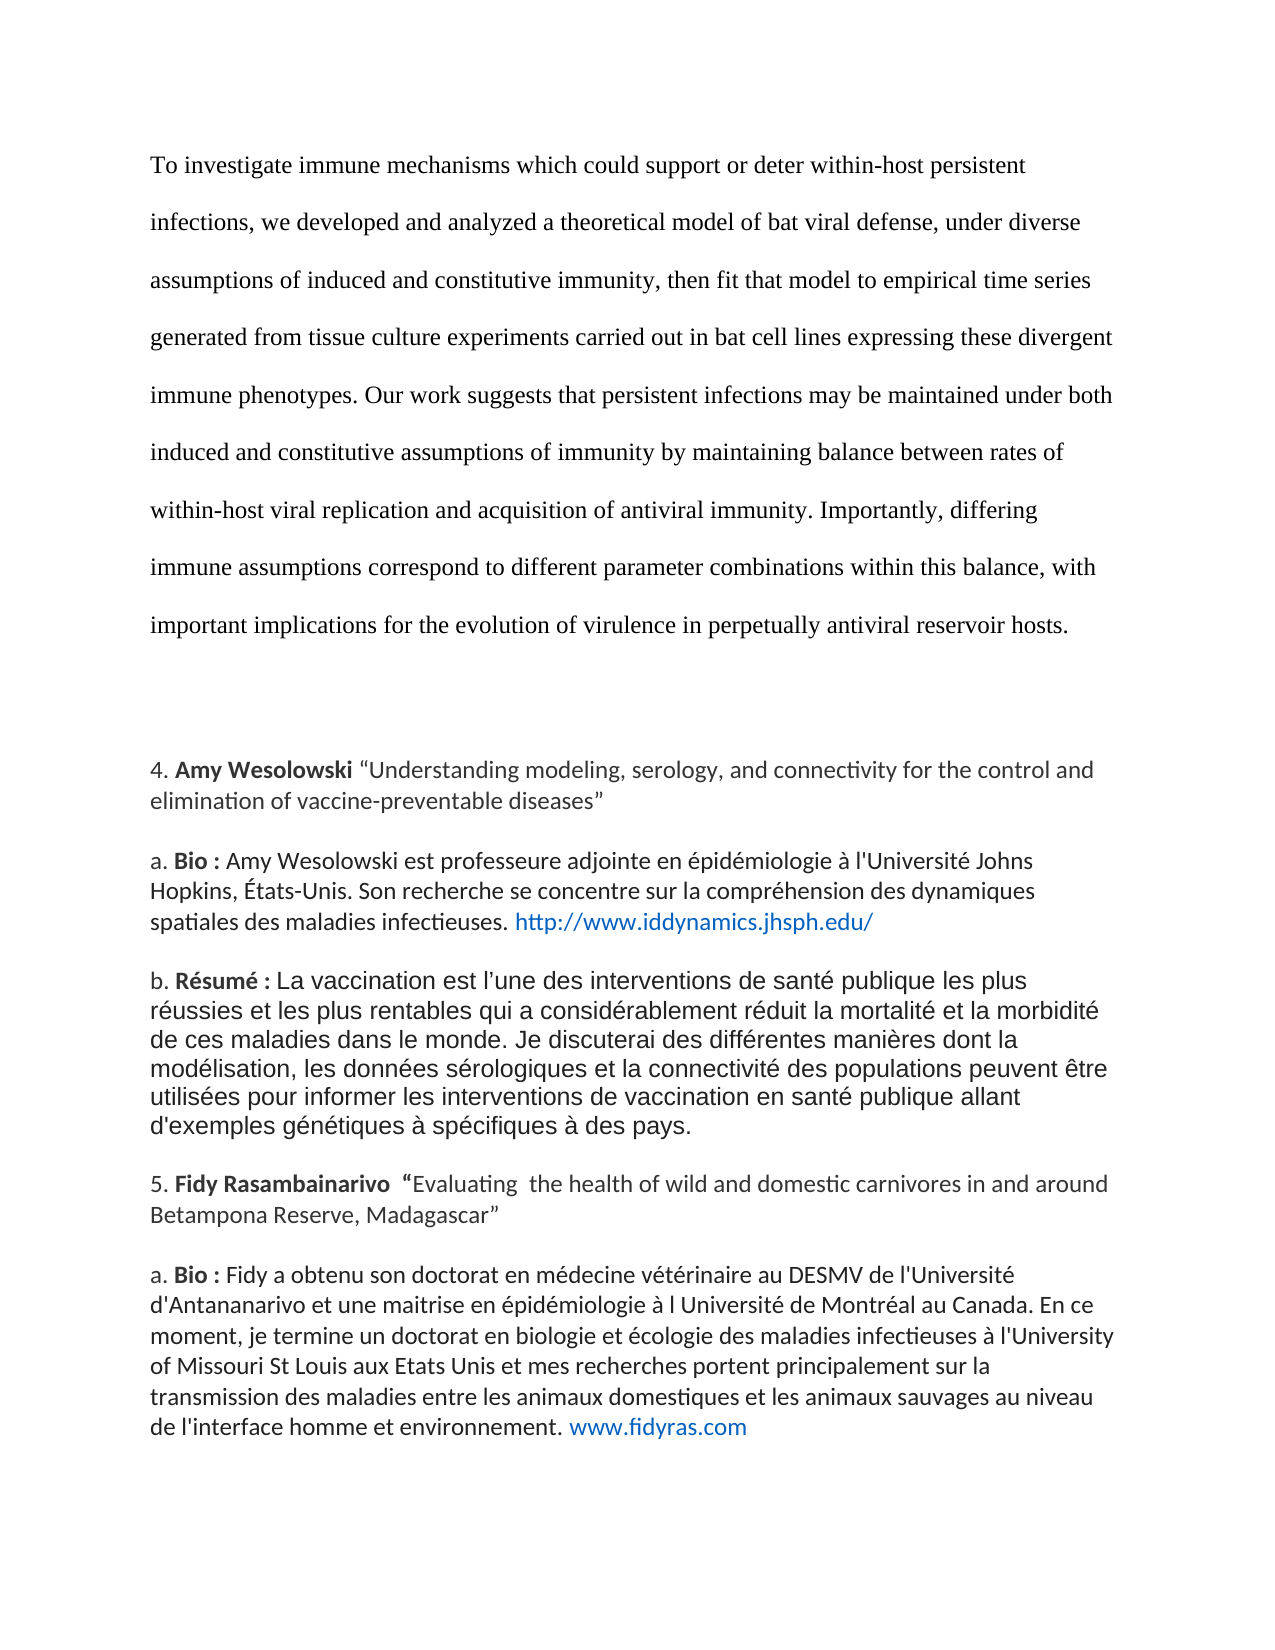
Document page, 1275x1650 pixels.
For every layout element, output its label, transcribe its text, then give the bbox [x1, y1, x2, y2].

text 5. Fidy Rasambainarivo “Evaluating the health of wild and domestic carnivores in and around Betampona Reserve, Madagascar” [150, 1168, 1125, 1229]
text 4. Amy Wesolowski “Understanding modeling, serology, and connectivity for the control and elimination of vaccine-preventable diseases” [150, 754, 1125, 816]
text b. Résumé : La vaccination est l’une des interventions de santé publique les plus réussies et les plus rentables qui a considérablement réduit la mortalité et la morbidité de ces maladies dans le monde. Je discuterai des différentes manières dont la modélisation, les données sérologiques et la connectivité des populations peuvent être utilisées pour informer les interventions de vaccination en santé publique allant d'exemples génétiques à spécifiques à des pays. [150, 966, 1125, 1140]
text a. Bio : Fidy a obtenu son doctorat en médecine vétérinaire au DESMV de l'Université d'Antananarivo et une maitrise en épidémiologie à l Université de Montréal au Canada. En ce moment, je termine un doctorat en biologie et écologie des maladies infectieuses à l'University of Missouri St Louis aux Etats Unis et mes recherches portent principalement sur la transmission des maladies entre les animaux domestiques et les animaux sauvages au niveau de l'interface homme et environnement. www.fidyras.com [150, 1259, 1125, 1442]
text a. Bio : Amy Wesolowski est professeure adjointe en épidémiologie à l'Université Johns Hopkins, États-Unis. Son recherche se concentre sur la compréhension des dynamiques spatiales des maladies infectieuses. http://www.iddynamics.jhsph.edu/ [150, 845, 1125, 936]
